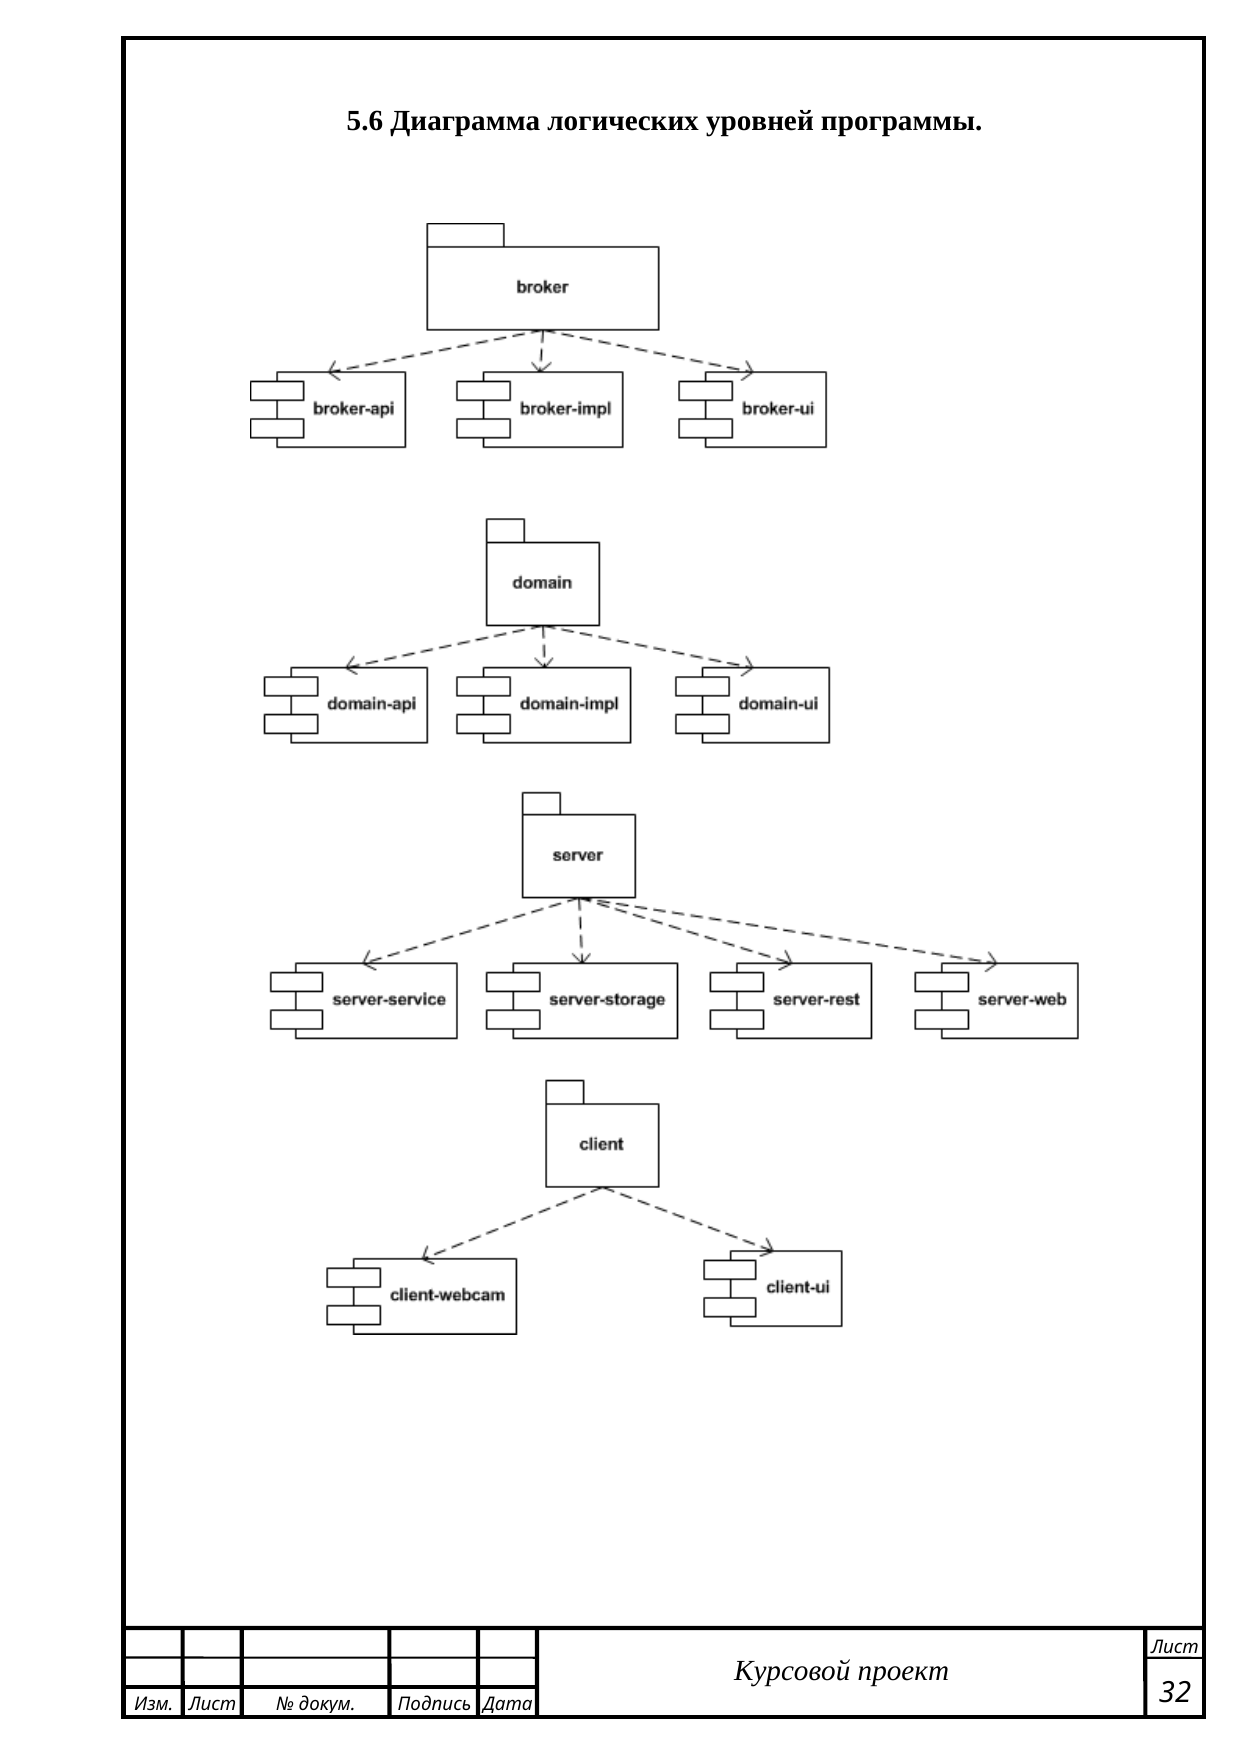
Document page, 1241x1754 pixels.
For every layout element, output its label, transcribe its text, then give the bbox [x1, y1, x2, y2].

picture [250, 223, 1079, 1335]
text 5.6 Диаграмма логических уровней программы. [177, 103, 1152, 137]
